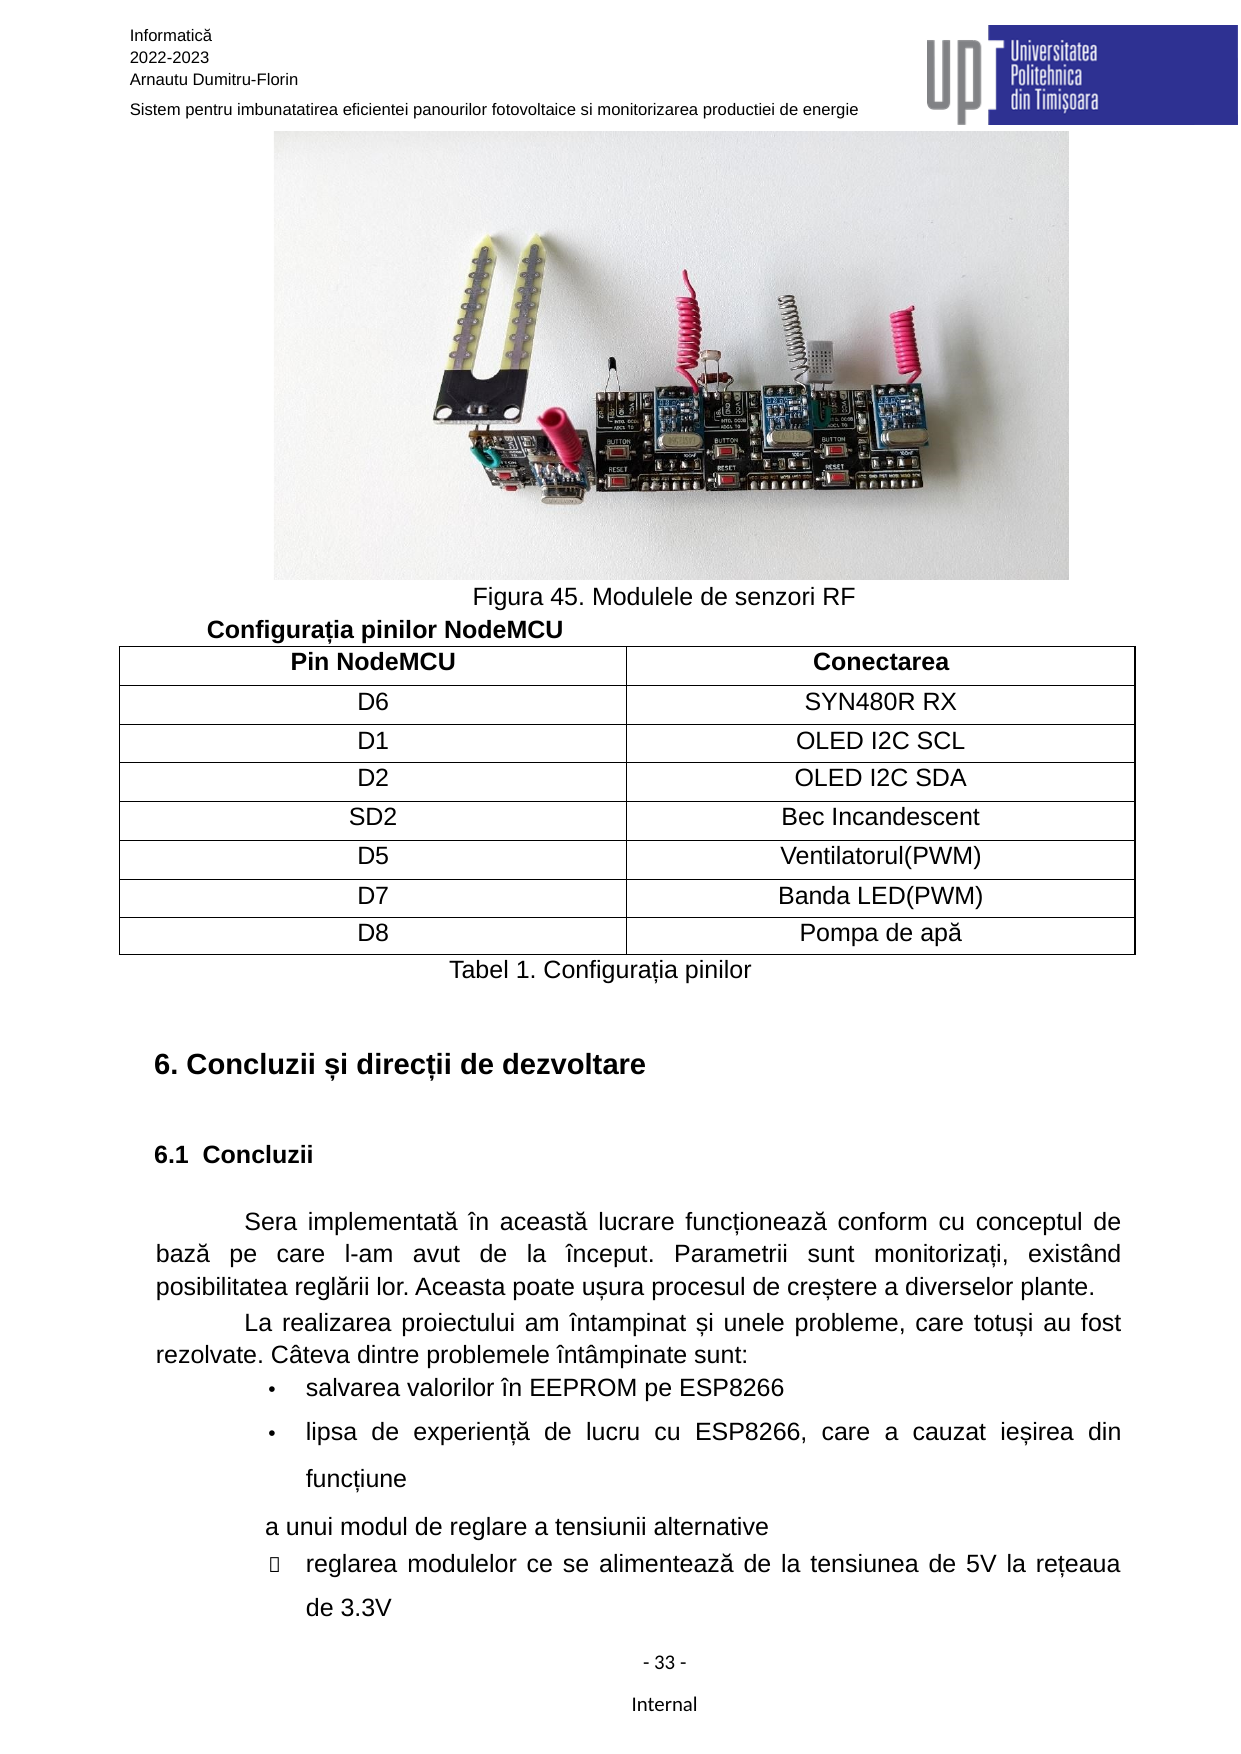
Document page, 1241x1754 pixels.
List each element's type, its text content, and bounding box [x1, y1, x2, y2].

table_cell D8 [120, 918, 626, 954]
table_cell OLED I2C SDA [627, 763, 1134, 801]
text a unui modul de reglare a tensiunii alternative [244, 1512, 1123, 1541]
table_cell Bec Incandescent [627, 802, 1134, 840]
table_cell Pompa de apă [627, 918, 1134, 954]
table_cell D7 [120, 880, 626, 917]
table_cell D2 [120, 763, 626, 801]
table_cell SD2 [120, 802, 626, 840]
text  reglarea modulelor ce se alimentează de la tensiunea de 5V la rețeaua de 3.3V [268, 1549, 1123, 1622]
table_cell D5 [120, 841, 626, 879]
list salvarea valorilor în EEPROM pe ESP8266 [268, 1373, 1123, 1402]
table_cell D1 [120, 725, 626, 762]
subtitle Configurația pinilor NodeMCU [207, 615, 1240, 643]
picture [927, 25, 1238, 125]
table_header Conectarea [627, 647, 1134, 685]
table_cell OLED I2C SCL [627, 725, 1134, 762]
text Sera implementată în această lucrare funcționează conform cu conceptul de bază pe care l-am avut de la început. Parametrii sunt monitorizați, existând posibilitatea reglării lor. Aceasta poate ușura procesul de creștere a diverselor plante. [156, 1207, 1123, 1300]
text Tabel 1. Configurația pinilor [207, 955, 1123, 984]
list lipsa de experiență de lucru cu ESP8266, care a cauzat ieșirea din funcțiune [268, 1417, 1123, 1493]
text Figura 45. Modulele de senzori RF [126, 582, 1202, 610]
table_header Pin NodeMCU [120, 647, 626, 685]
subtitle 6. Concluzii și direcții de dezvoltare [154, 1047, 1240, 1080]
table_cell SYN480R RX [627, 686, 1134, 724]
table_cell Ventilatorul(PWM) [627, 841, 1134, 879]
table_cell D6 [120, 686, 626, 724]
subtitle 6.1 Concluzii [154, 1140, 1240, 1169]
table_cell Banda LED(PWM) [627, 880, 1134, 917]
text La realizarea proiectului am întampinat și unele probleme, care totuși au fost rezolvate. Câteva dintre problemele întâmpinate sunt: [156, 1308, 1123, 1369]
picture [273, 131, 1069, 580]
